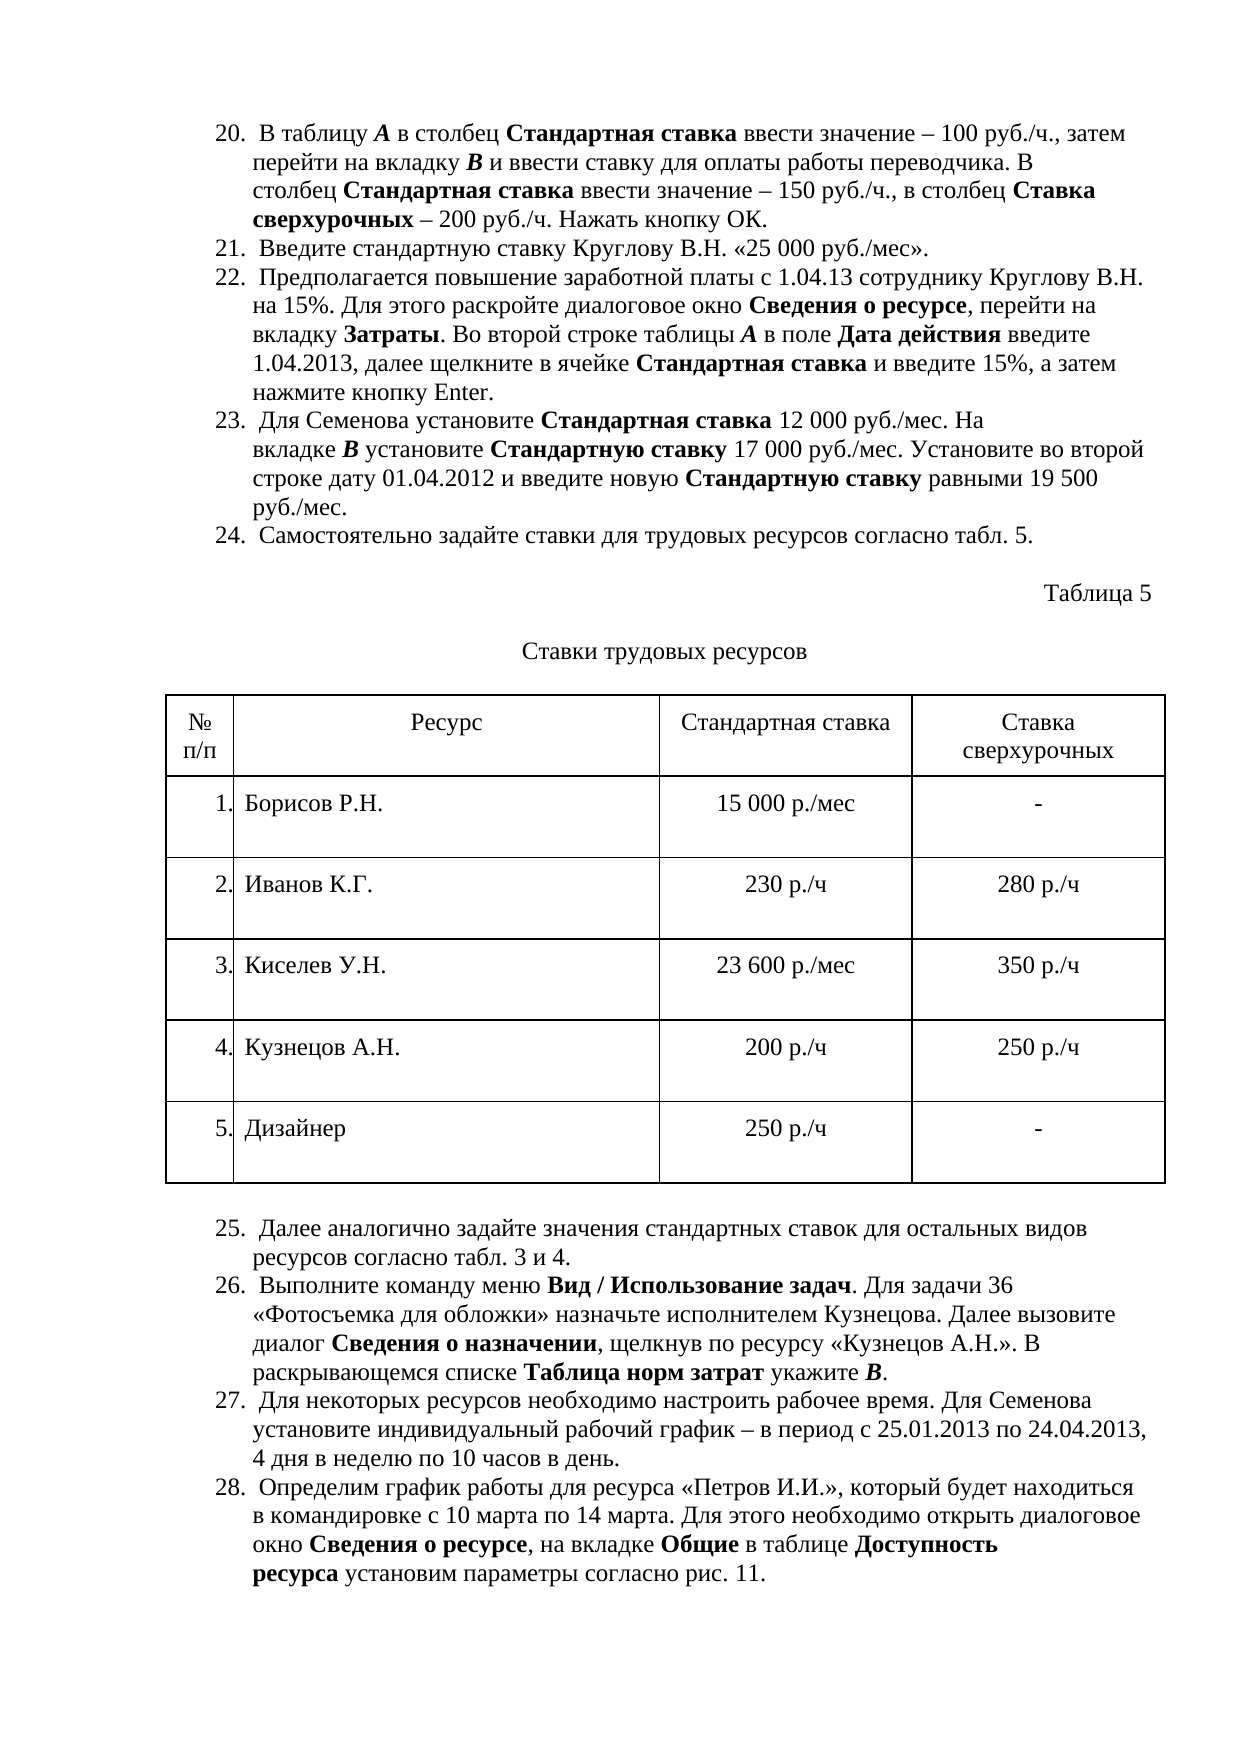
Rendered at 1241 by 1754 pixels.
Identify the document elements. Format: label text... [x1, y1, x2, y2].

table_cell Кузнецов А.Н. [234, 1021, 659, 1101]
list В таблицу А в столбец Стандартная ставка ввести значение – 100 руб./ч., затем перейти на вкладку В и ввести ставку для оплаты работы переводчика. В столбец Стандартная ставка ввести значение – 150 руб./ч., в столбец Ставка сверхурочных – 200 руб./ч. Нажать кнопку ОК. [215, 118, 1152, 233]
list Предполагается повышение заработной платы с 1.04.13 сотруднику Круглову В.Н. на 15%. Для этого раскройте диалоговое окно Сведения о ресурсе, перейти на вкладку Затраты. Во второй строке таблицы А в поле Дата действия введите 1.04.2013, далее щелкните в ячейке Стандартная ставка и введите 15%, а затем нажмите кнопку Enter. [215, 262, 1152, 406]
table_cell [167, 940, 233, 1019]
list Введите стандартную ставку Круглову В.Н. «25 000 руб./мес». [215, 233, 1152, 262]
text Таблица 5 [177, 578, 1152, 607]
table_cell Борисов Р.Н. [234, 777, 659, 857]
table_cell 200 р./ч [660, 1021, 911, 1101]
table_header Стандартная ставка [660, 696, 911, 775]
table_cell [167, 777, 233, 857]
table_cell Киселев У.Н. [234, 940, 659, 1019]
table_header Ресурс [234, 696, 659, 775]
table_cell [167, 858, 233, 938]
table_cell 280 р./ч [913, 858, 1164, 938]
table_cell 230 р./ч [660, 858, 911, 938]
table_cell - [913, 1102, 1164, 1182]
list Далее аналогично задайте значения стандартных ставок для остальных видов ресурсов согласно табл. 3 и 4. [215, 1213, 1152, 1270]
table_cell Иванов К.Г. [234, 858, 659, 938]
list Выполните команду меню Вид / Использование задач. Для задачи 36 «Фотосъемка для обложки» назначьте исполнителем Кузнецова. Далее вызовите диалог Сведения о назначении, щелкнув по ресурсу «Кузнецов А.Н.». В раскрывающемся списке Таблица норм затрат укажите В. [215, 1270, 1152, 1385]
table_cell Дизайнер [234, 1102, 659, 1182]
table_cell 250 р./ч [660, 1102, 911, 1182]
text Ставки трудовых ресурсов [177, 636, 1152, 665]
list Определим график работы для ресурса «Петров И.И.», который будет находиться в командировке с 10 марта по 14 марта. Для этого необходимо открыть диалоговое окно Сведения о ресурсе, на вкладке Общие в таблице Доступность ресурса установим параметры согласно рис. 11. [215, 1472, 1152, 1587]
table_cell 250 р./ч [913, 1021, 1164, 1101]
table_header № п/п [167, 696, 233, 775]
table_cell 350 р./ч [913, 940, 1164, 1019]
table_cell [167, 1102, 233, 1182]
list Для некоторых ресурсов необходимо настроить рабочее время. Для Семенова установите индивидуальный рабочий график – в период с 25.01.2013 по 24.04.2013, 4 дня в неделю по 10 часов в день. [215, 1385, 1152, 1472]
list Самостоятельно задайте ставки для трудовых ресурсов согласно табл. 5. [215, 521, 1152, 549]
table_cell 23 600 р./мес [660, 940, 911, 1019]
table_cell - [913, 777, 1164, 857]
table_header Ставка сверхурочных [913, 696, 1164, 775]
table_cell [167, 1021, 233, 1101]
list Для Семенова установите Стандартная ставка 12 000 руб./мес. На вкладке В установите Стандартную ставку 17 000 руб./мес. Установите во второй строке дату 01.04.2012 и введите новую Стандартную ставку равными 19 500 руб./мес. [215, 406, 1152, 521]
table_cell 15 000 р./мес [660, 777, 911, 857]
